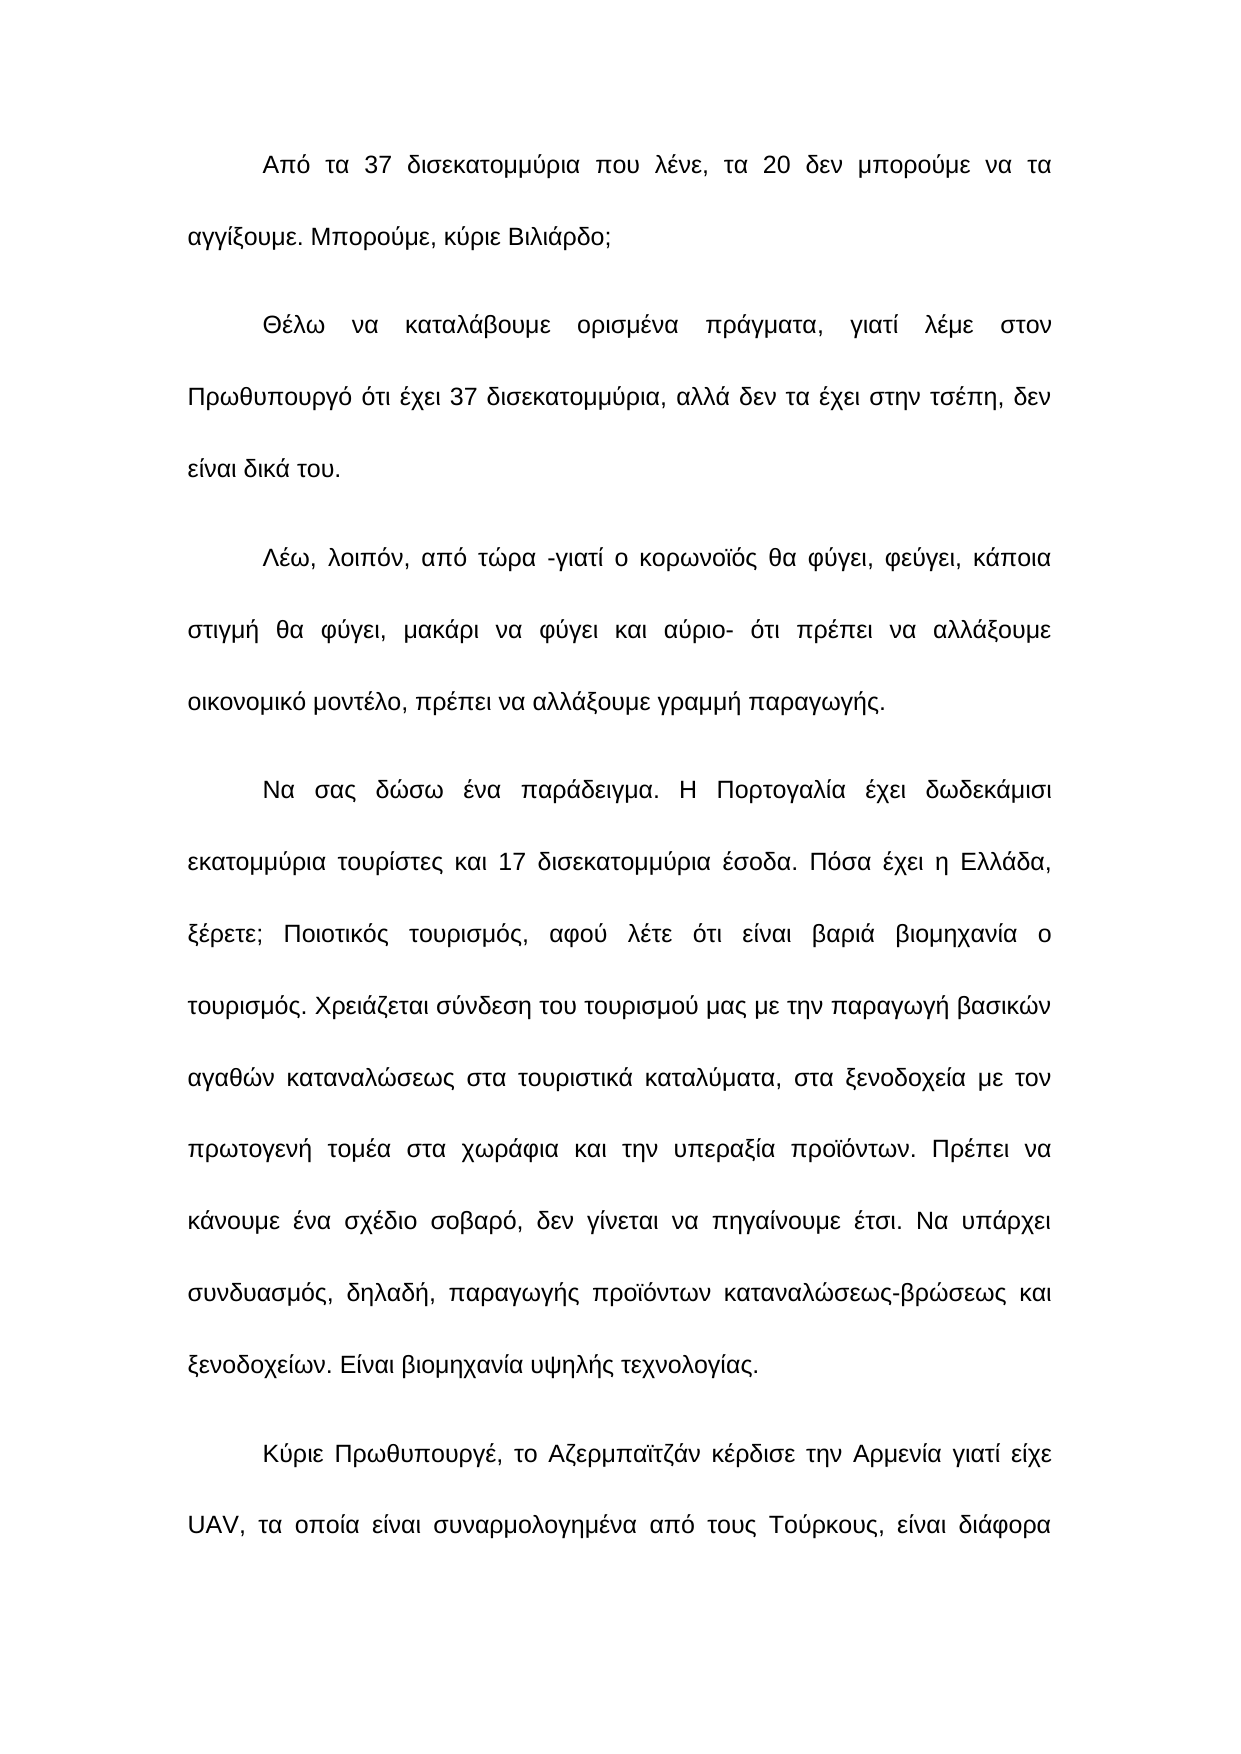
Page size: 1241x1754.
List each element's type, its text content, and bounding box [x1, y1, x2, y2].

text Από τα 37 δισεκατομμύρια που λένε, τα 20 δεν μπορούμε να τα αγγίξουμε. Μπορούμε, κύριε Βιλιάρδο; [187, 150, 1053, 251]
text Να σας δώσω ένα παράδειγμα. Η Πορτογαλία έχει δωδεκάμισι εκατομμύρια τουρίστες και 17 δισεκατομμύρια έσοδα. Πόσα έχει η Ελλάδα, ξέρετε; Ποιοτικός τουρισμός, αφού λέτε ότι είναι βαριά βιομηχανία ο τουρισμός. Χρειάζεται σύνδεση του τουρισμού μας με την παραγωγή βασικών αγαθών καταναλώσεως στα τουριστικά καταλύματα, στα ξενοδοχεία με τον πρωτογενή τομέα στα χωράφια και την υπεραξία προϊόντων. Πρέπει να κάνουμε ένα σχέδιο σοβαρό, δεν γίνεται να πηγαίνουμε έτσι. Να υπάρχει συνδυασμός, δηλαδή, παραγωγής προϊόντων καταναλώσεως-βρώσεως και ξενοδοχείων. Είναι βιομηχανία υψηλής τεχνολογίας. [187, 775, 1053, 1379]
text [187, 1438, 1053, 1539]
text Λέω, λοιπόν, από τώρα -γιατί ο κορωνοϊός θα φύγει, φεύγει, κάποια στιγμή θα φύγει, μακάρι να φύγει και αύριο- ότι πρέπει να αλλάξουμε οικονομικό μοντέλο, πρέπει να αλλάξουμε γραμμή παραγωγής. [187, 543, 1053, 715]
text Θέλω να καταλάβουμε ορισμένα πράγματα, γιατί λέμε στον Πρωθυπουργό ότι έχει 37 δισεκατομμύρια, αλλά δεν τα έχει στην τσέπη, δεν είναι δικά του. [187, 310, 1053, 483]
